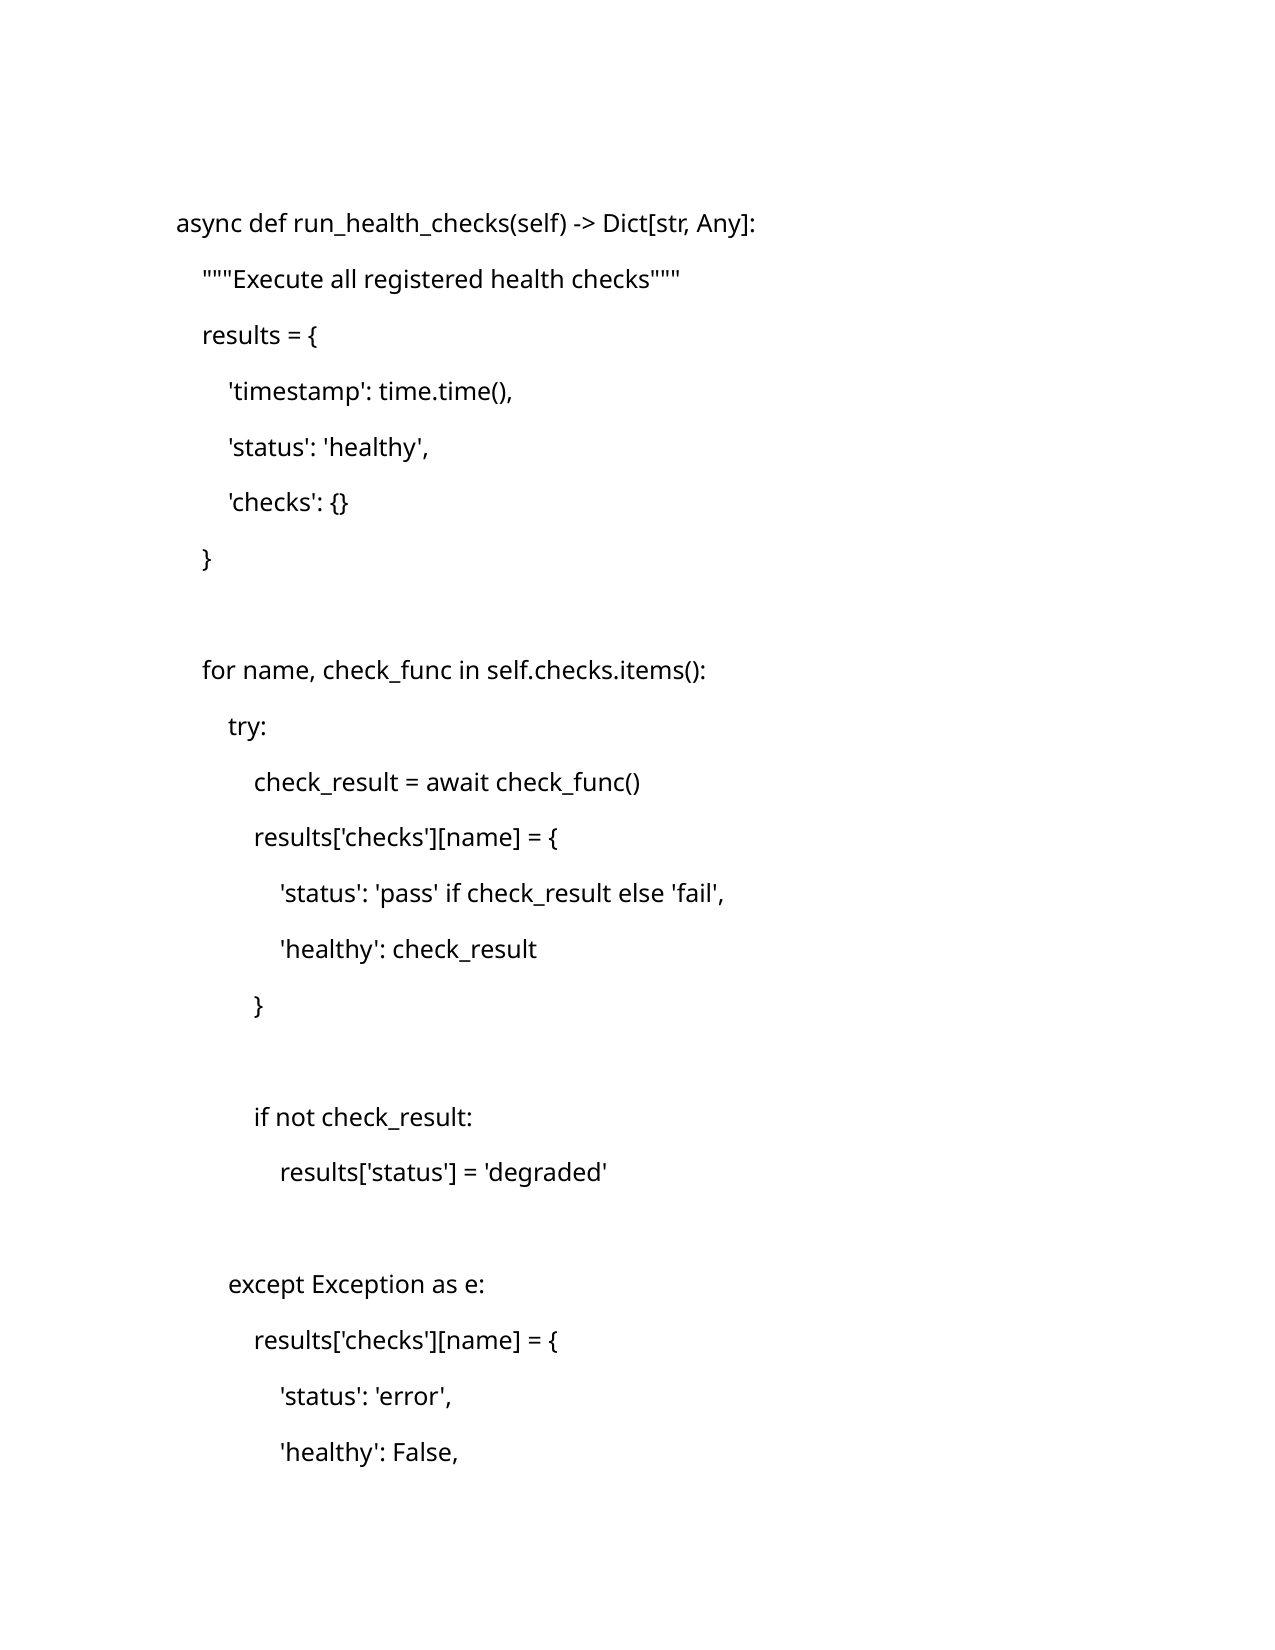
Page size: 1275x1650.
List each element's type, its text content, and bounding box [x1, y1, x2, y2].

text } [150, 541, 1125, 575]
text 'checks': {} [150, 485, 1125, 519]
text 'status': 'error', [150, 1378, 1125, 1412]
text results = { [150, 317, 1125, 352]
text if not check_result: [150, 1099, 1125, 1133]
text try: [150, 708, 1125, 742]
text } [150, 987, 1125, 1022]
text 'healthy': check_result [150, 932, 1125, 966]
text check_result = await check_func() [150, 764, 1125, 798]
text 'timestamp': time.time(), [150, 373, 1125, 407]
text results['checks'][name] = { [150, 1322, 1125, 1357]
text """Execute all registered health checks""" [150, 262, 1125, 296]
text results['checks'][name] = { [150, 820, 1125, 854]
text for name, check_func in self.checks.items(): [150, 652, 1125, 687]
text 'status': 'pass' if check_result else 'fail', [150, 876, 1125, 910]
text async def run_health_checks(self) -> Dict[str, Any]: [150, 206, 1125, 240]
text except Exception as e: [150, 1267, 1125, 1301]
text results['status'] = 'degraded' [150, 1155, 1125, 1189]
text 'healthy': False, [150, 1434, 1125, 1468]
text 'status': 'healthy', [150, 429, 1125, 463]
